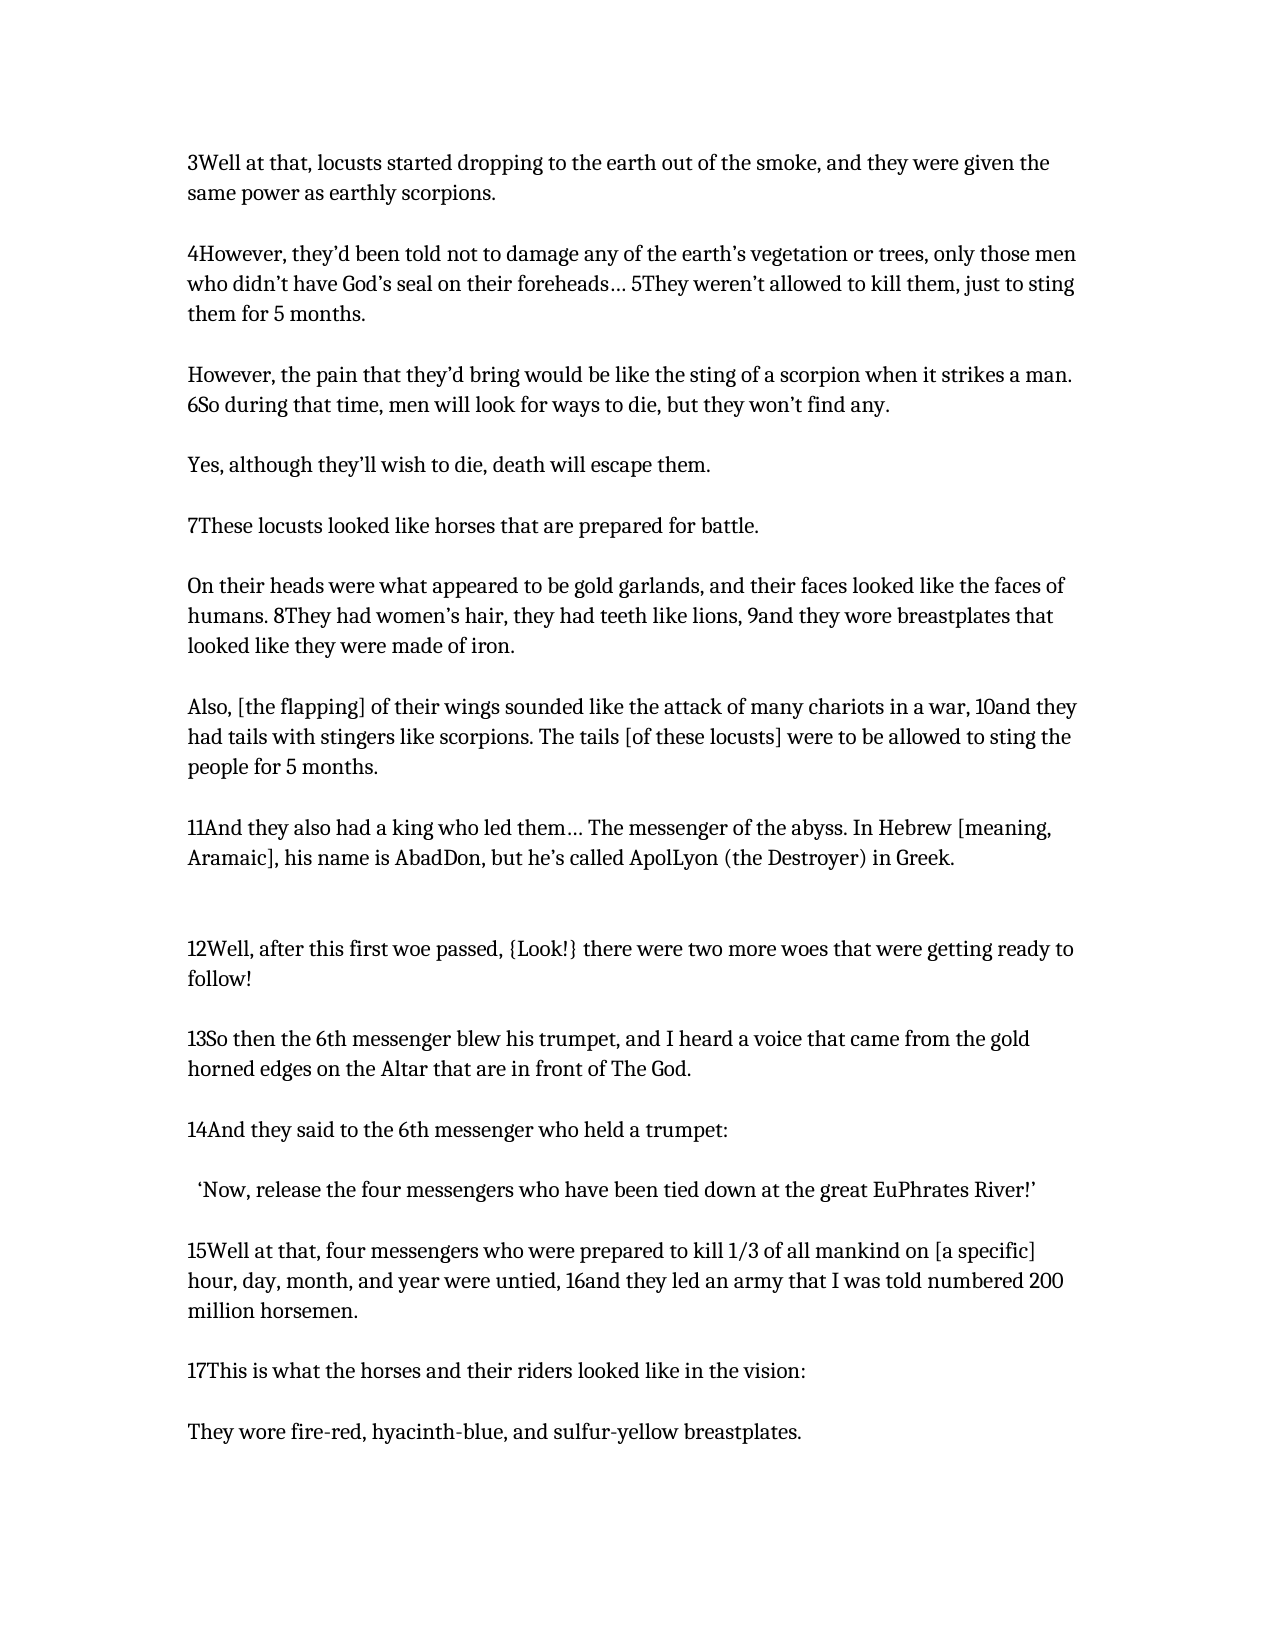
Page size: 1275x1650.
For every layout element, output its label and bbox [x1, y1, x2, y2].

text [187, 150, 1087, 1475]
